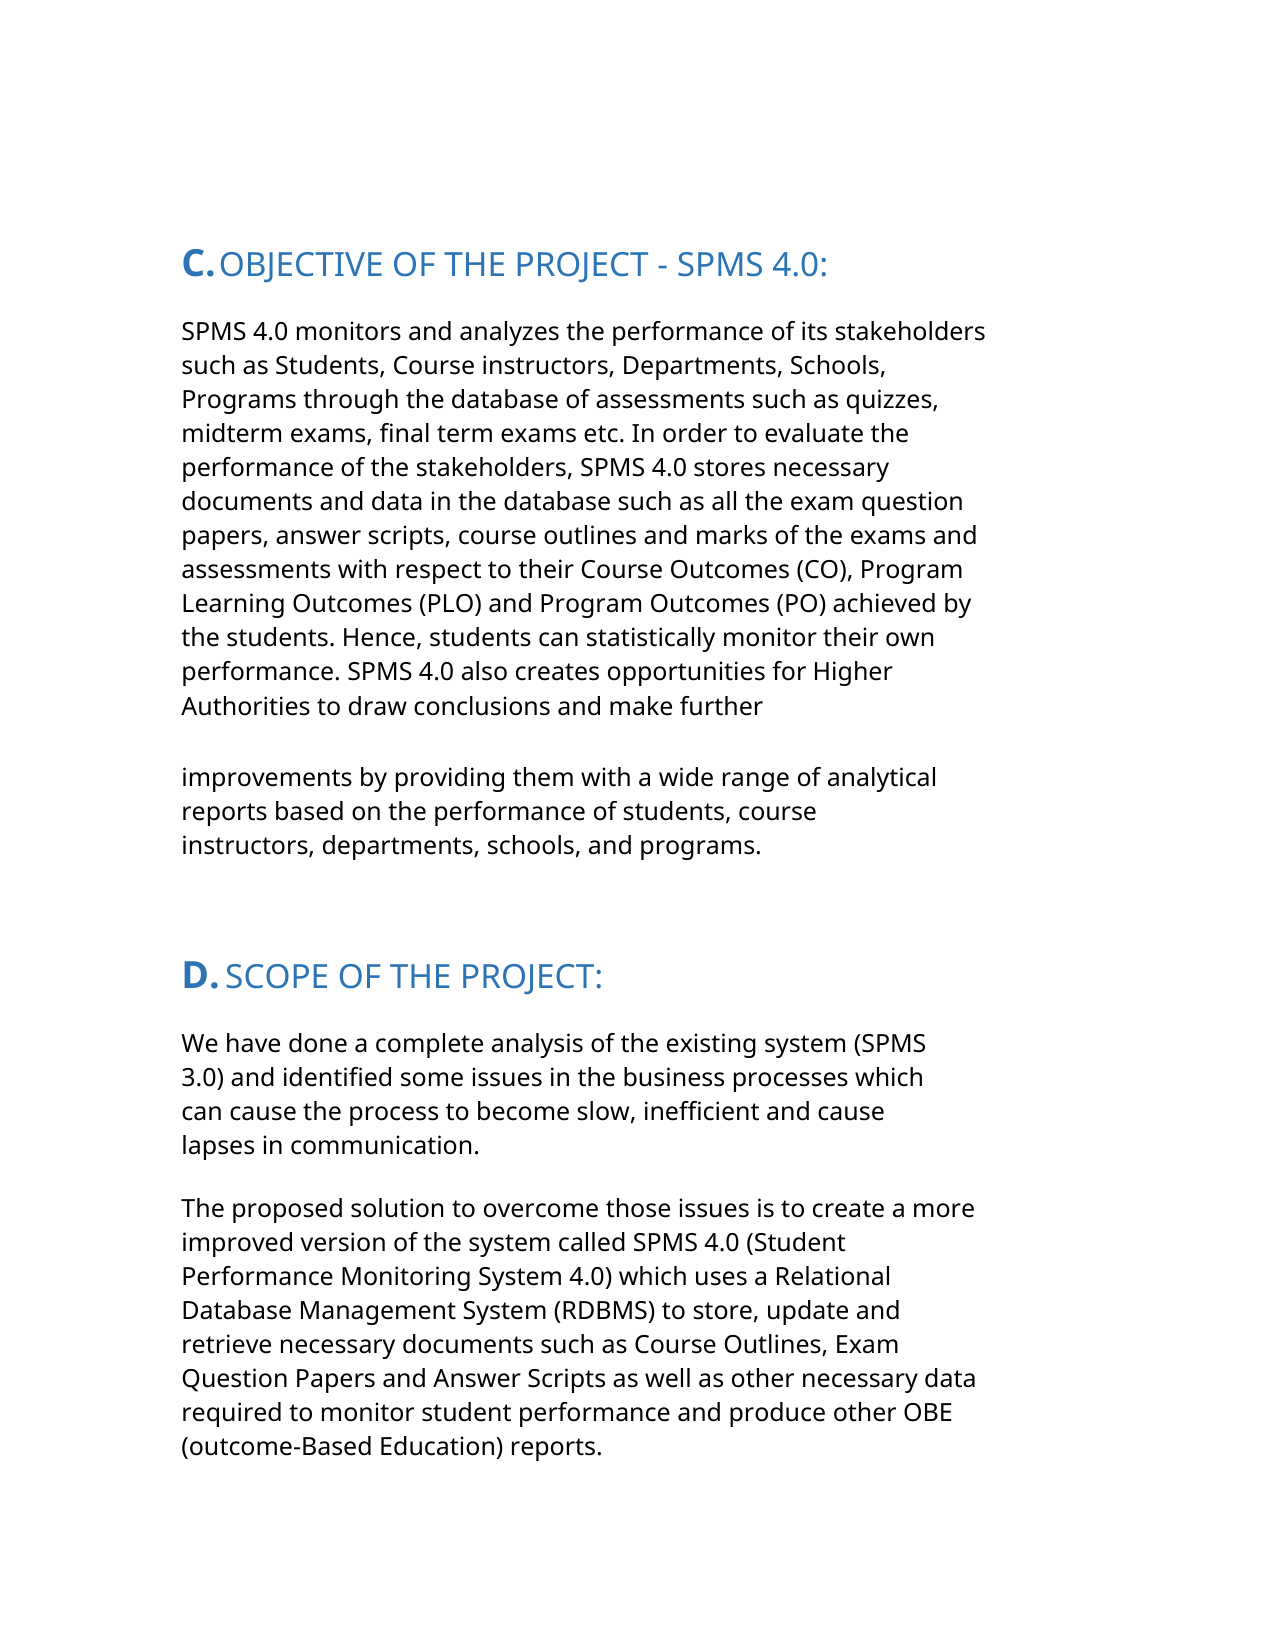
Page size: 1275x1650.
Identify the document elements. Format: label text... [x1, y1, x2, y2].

text We have done a complete analysis of the existing system (SPMS 3.0) and identified some issues in the business processes which can cause the process to become slow, inefficient and cause lapses in communication. [181, 1025, 963, 1162]
text improvements by providing them with a wide range of analytical reports based on the performance of students, course instructors, departments, schools, and programs. [181, 759, 953, 862]
list OBJECTIVE OF THE PROJECT - SPMS 4.0: [181, 236, 1125, 287]
text The proposed solution to overcome those issues is to create a more improved version of the system called SPMS 4.0 (Student Performance Monitoring System 4.0) which uses a Relational Database Management System (RDBMS) to store, update and retrieve necessary documents such as Course Outlines, Exam Question Papers and Answer Scripts as well as other necessary data required to monitor student performance and produce other OBE (outcome-Based Education) reports. [181, 1190, 991, 1463]
text SPMS 4.0 monitors and analyzes the performance of its stakeholders such as Students, Course instructors, Departments, Schools, Programs through the database of assessments such as quizzes, midterm exams, final term exams etc. In order to evaluate the performance of the stakeholders, SPMS 4.0 stores necessary documents and data in the database such as all the exam question papers, answer scripts, course outlines and marks of the exams and assessments with respect to their Course Outcomes (CO), Program Learning Outcomes (PLO) and Program Outcomes (PO) achieved by the students. Hence, students can statistically monitor their own performance. SPMS 4.0 also creates opportunities for Higher Authorities to draw conclusions and make further [181, 313, 992, 751]
list SCOPE OF THE PROJECT: [181, 948, 1125, 999]
